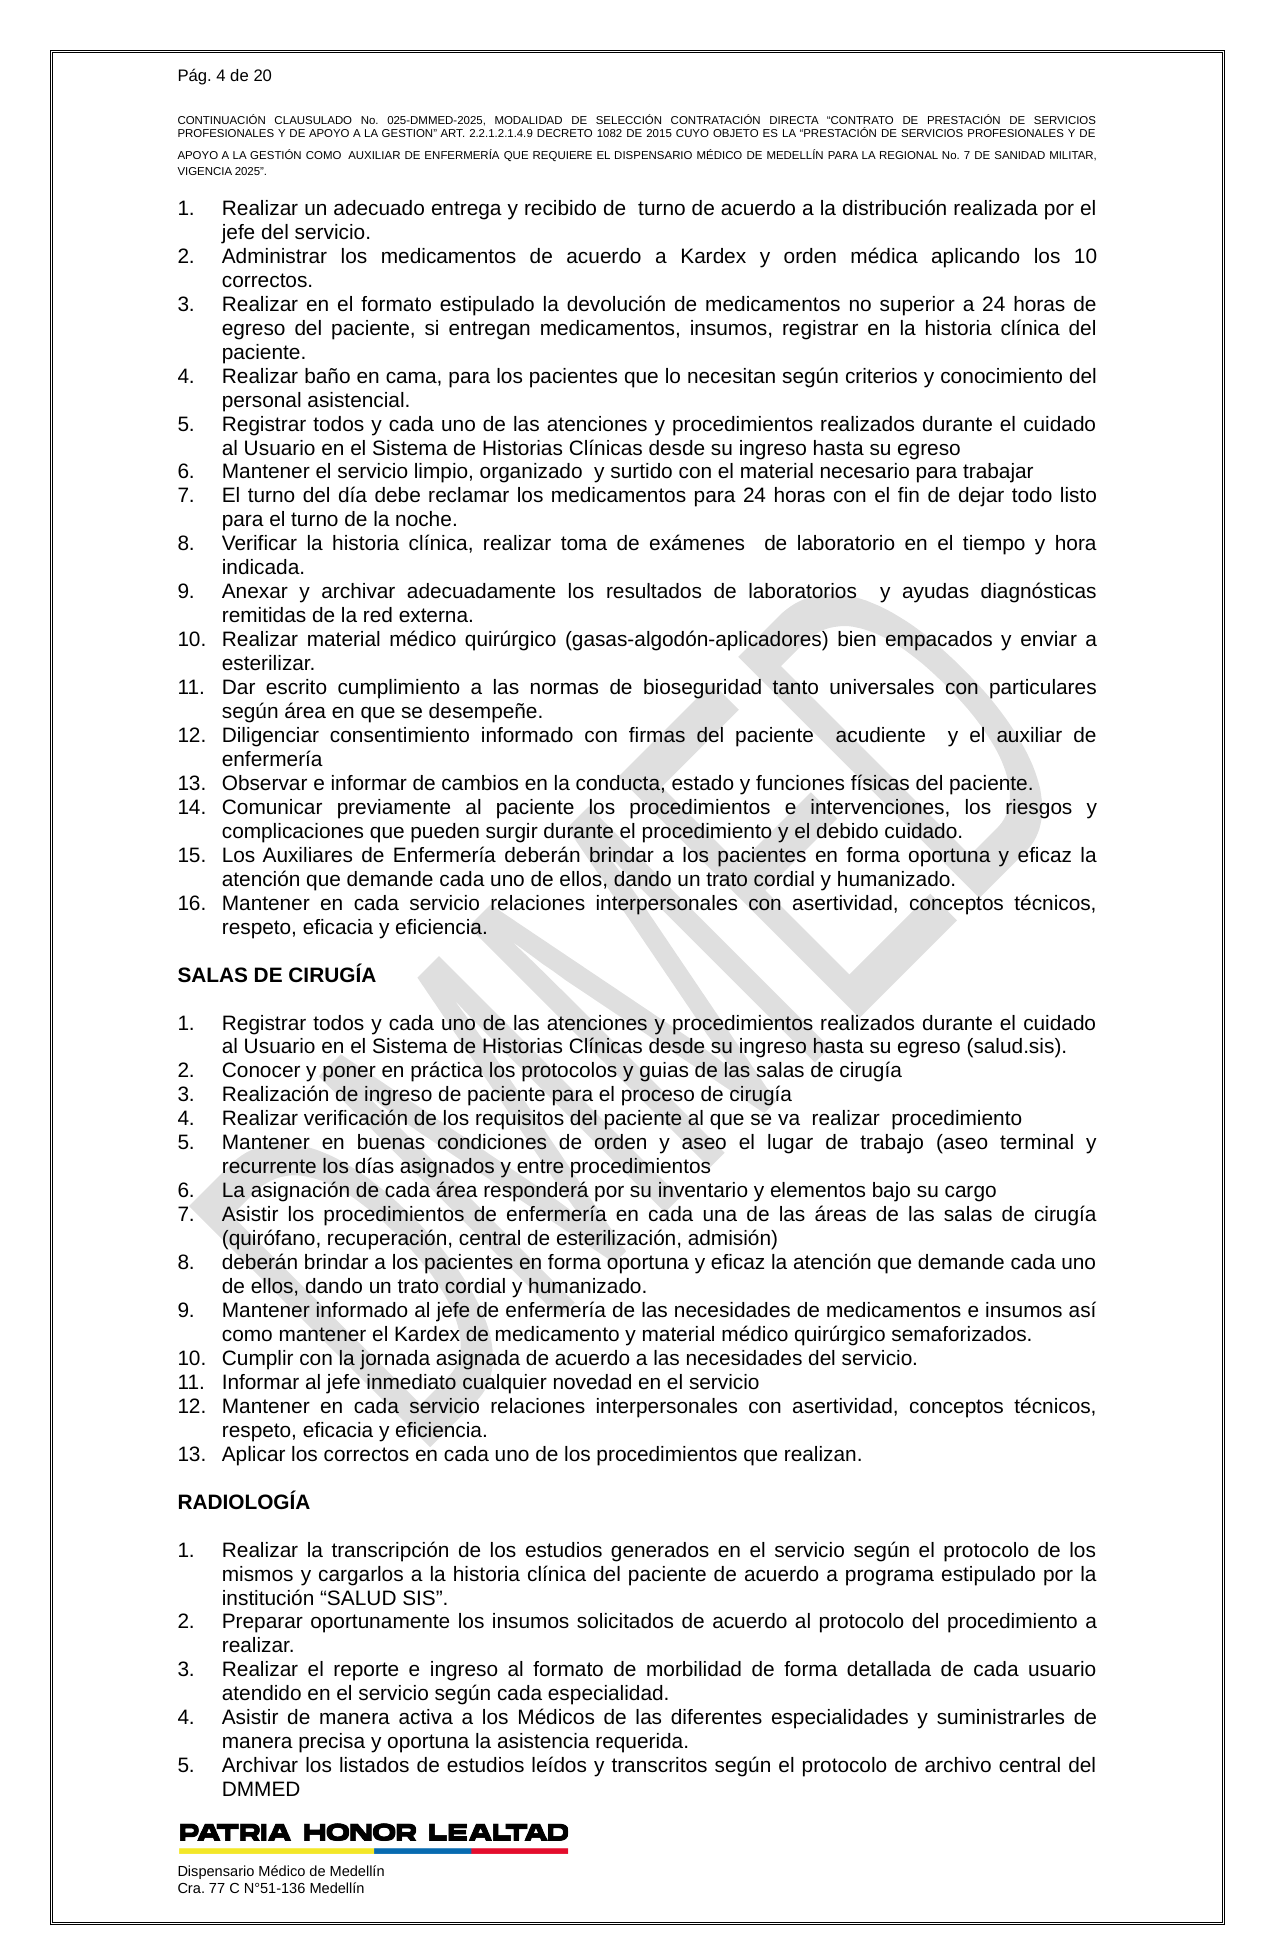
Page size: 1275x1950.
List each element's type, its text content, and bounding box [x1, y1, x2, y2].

text 11. Informar al jefe inmediato cualquier novedad en el servicio [177, 1370, 1098, 1394]
text 14. Comunicar previamente al paciente los procedimientos e intervenciones, los riesgos y complicaciones que pueden surgir durante el procedimiento y el debido cuidado. [177, 795, 1098, 843]
text 9. Anexar y archivar adecuadamente los resultados de laboratorios y ayudas diagnósticas remitidas de la red externa. [177, 579, 1098, 627]
text 6. La asignación de cada área responderá por su inventario y elementos bajo su cargo [177, 1178, 1098, 1202]
text 1. Realizar un adecuado entrega y recibido de turno de acuerdo a la distribución realizada por el jefe del servicio. [177, 196, 1098, 244]
text 12. Mantener en cada servicio relaciones interpersonales con asertividad, conceptos técnicos, respeto, eficacia y eficiencia. [177, 1394, 1098, 1442]
text 6. Mantener el servicio limpio, organizado y surtido con el material necesario para trabajar [177, 459, 1098, 483]
text 5. Registrar todos y cada uno de las atenciones y procedimientos realizados durante el cuidado al Usuario en el Sistema de Historias Clínicas desde su ingreso hasta su egreso [177, 411, 1098, 459]
text 10. Realizar material médico quirúrgico (gasas-algodón-aplicadores) bien empacados y enviar a esterilizar. [177, 627, 1098, 675]
text 3. Realizar en el formato estipulado la devolución de medicamentos no superior a 24 horas de egreso del paciente, si entregan medicamentos, insumos, registrar en la historia clínica del paciente. [177, 292, 1098, 363]
text RADIOLOGÍA [177, 1489, 1098, 1513]
text 3. Realización de ingreso de paciente para el proceso de cirugía [177, 1082, 1098, 1106]
text 5. Mantener en buenas condiciones de orden y aseo el lugar de trabajo (aseo terminal y recurrente los días asignados y entre procedimientos [177, 1130, 1098, 1178]
text 16. Mantener en cada servicio relaciones interpersonales con asertividad, conceptos técnicos, respeto, eficacia y eficiencia. [177, 891, 1098, 938]
text 13. Aplicar los correctos en cada uno de los procedimientos que realizan. [177, 1442, 1098, 1466]
text 11. Dar escrito cumplimiento a las normas de bioseguridad tanto universales con particulares según área en que se desempeñe. [177, 675, 1098, 723]
text 2. Conocer y poner en práctica los protocolos y guias de las salas de cirugía [177, 1058, 1098, 1082]
text 8. deberán brindar a los pacientes en forma oportuna y eficaz la atención que demande cada uno de ellos, dando un trato cordial y humanizado. [177, 1250, 1098, 1298]
text 3. Realizar el reporte e ingreso al formato de morbilidad de forma detallada de cada usuario atendido en el servicio según cada especialidad. [177, 1657, 1098, 1705]
text 15. Los Auxiliares de Enfermería deberán brindar a los pacientes en forma oportuna y eficaz la atención que demande cada uno de ellos, dando un trato cordial y humanizado. [177, 843, 1098, 891]
text SALAS DE CIRUGÍA [177, 962, 1098, 986]
picture [179, 1823, 569, 1854]
text 9. Mantener informado al jefe de enfermería de las necesidades de medicamentos e insumos así como mantener el Kardex de medicamento y material médico quirúrgico semaforizados. [177, 1298, 1098, 1346]
text 1. Registrar todos y cada uno de las atenciones y procedimientos realizados durante el cuidado al Usuario en el Sistema de Historias Clínicas desde su ingreso hasta su egreso (salud.sis). [177, 1010, 1098, 1058]
text 7. El turno del día debe reclamar los medicamentos para 24 horas con el fin de dejar todo listo para el turno de la noche. [177, 483, 1098, 531]
text 2. Administrar los medicamentos de acuerdo a Kardex y orden médica aplicando los 10 correctos. [177, 244, 1098, 292]
text 8. Verificar la historia clínica, realizar toma de exámenes de laboratorio en el tiempo y hora indicada. [177, 531, 1098, 579]
text 13. Observar e informar de cambios en la conducta, estado y funciones físicas del paciente. [177, 771, 1098, 795]
text 1. Realizar la transcripción de los estudios generados en el servicio según el protocolo de los mismos y cargarlos a la historia clínica del paciente de acuerdo a programa estipulado por la institución “SALUD SIS”. [177, 1537, 1098, 1609]
text 7. Asistir los procedimientos de enfermería en cada una de las áreas de las salas de cirugía (quirófano, recuperación, central de esterilización, admisión) [177, 1202, 1098, 1250]
text 2. Preparar oportunamente los insumos solicitados de acuerdo al protocolo del procedimiento a realizar. [177, 1609, 1098, 1657]
text 5. Archivar los listados de estudios leídos y transcritos según el protocolo de archivo central del DMMED [177, 1753, 1098, 1801]
text 12. Diligenciar consentimiento informado con firmas del paciente acudiente y el auxiliar de enfermería [177, 723, 1098, 771]
text 4. Asistir de manera activa a los Médicos de las diferentes especialidades y suministrarles de manera precisa y oportuna la asistencia requerida. [177, 1705, 1098, 1753]
text 4. Realizar baño en cama, para los pacientes que lo necesitan según criterios y conocimiento del personal asistencial. [177, 363, 1098, 411]
text 10. Cumplir con la jornada asignada de acuerdo a las necesidades del servicio. [177, 1346, 1098, 1370]
text 4. Realizar verificación de los requisitos del paciente al que se va realizar procedimiento [177, 1106, 1098, 1130]
